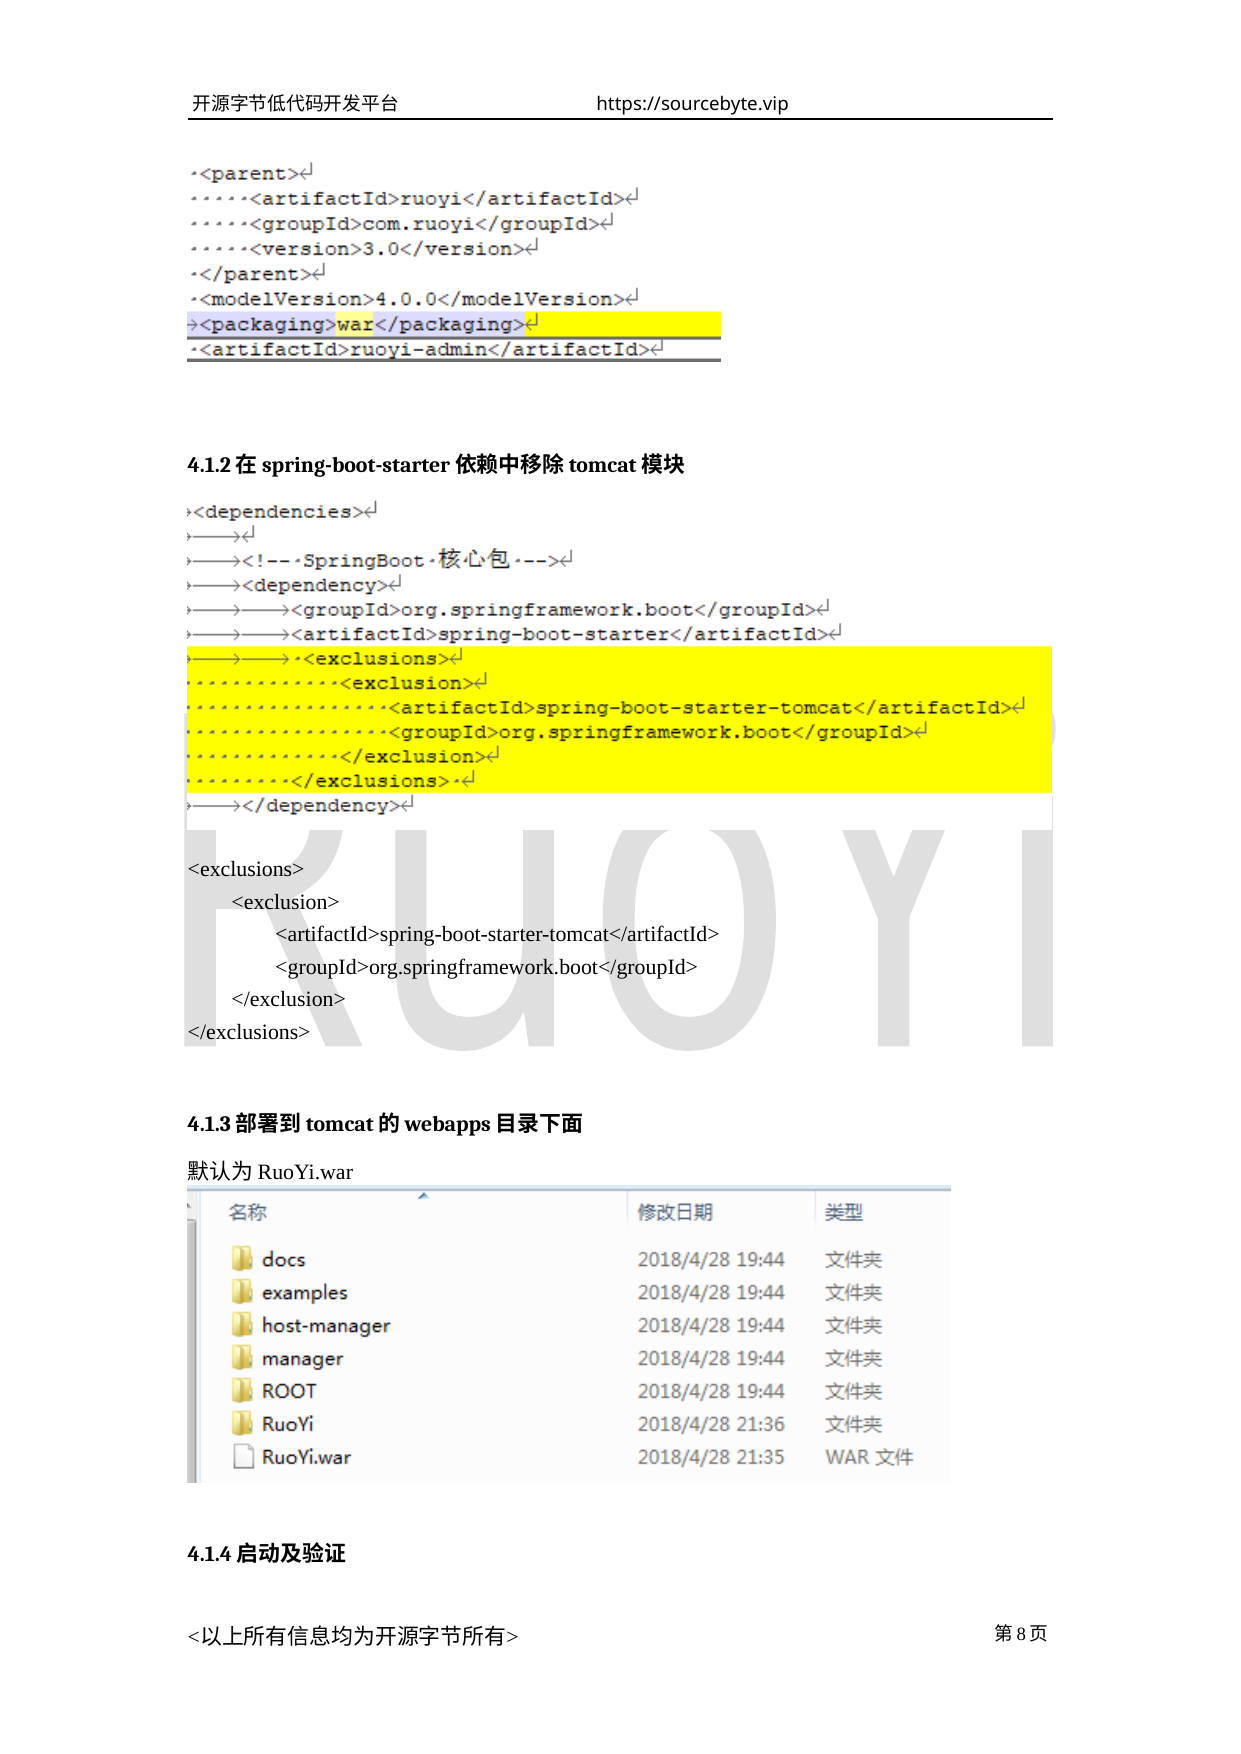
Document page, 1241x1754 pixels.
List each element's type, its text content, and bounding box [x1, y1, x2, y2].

subtitle 4.1.2 在spring-boot-starter依赖中移除tomcat模块 [187, 447, 1053, 479]
text 默认为RuoYi.war [187, 1153, 1053, 1186]
text <exclusions> [187, 853, 1053, 885]
text <groupId>org.springframework.boot</groupId> [187, 950, 1053, 983]
picture [187, 161, 721, 362]
text <exclusion> [187, 885, 1053, 918]
subtitle 4.1.3 部署到tomcat的webapps目录下面 [187, 1105, 1053, 1138]
picture [187, 1185, 951, 1483]
text </exclusions> [187, 1015, 1053, 1048]
text <artifactId>spring-boot-starter-tomcat</artifactId> [187, 918, 1053, 950]
subtitle 4.1.4 启动及验证 [187, 1536, 1053, 1568]
text </exclusion> [187, 983, 1053, 1015]
picture [187, 495, 1052, 830]
